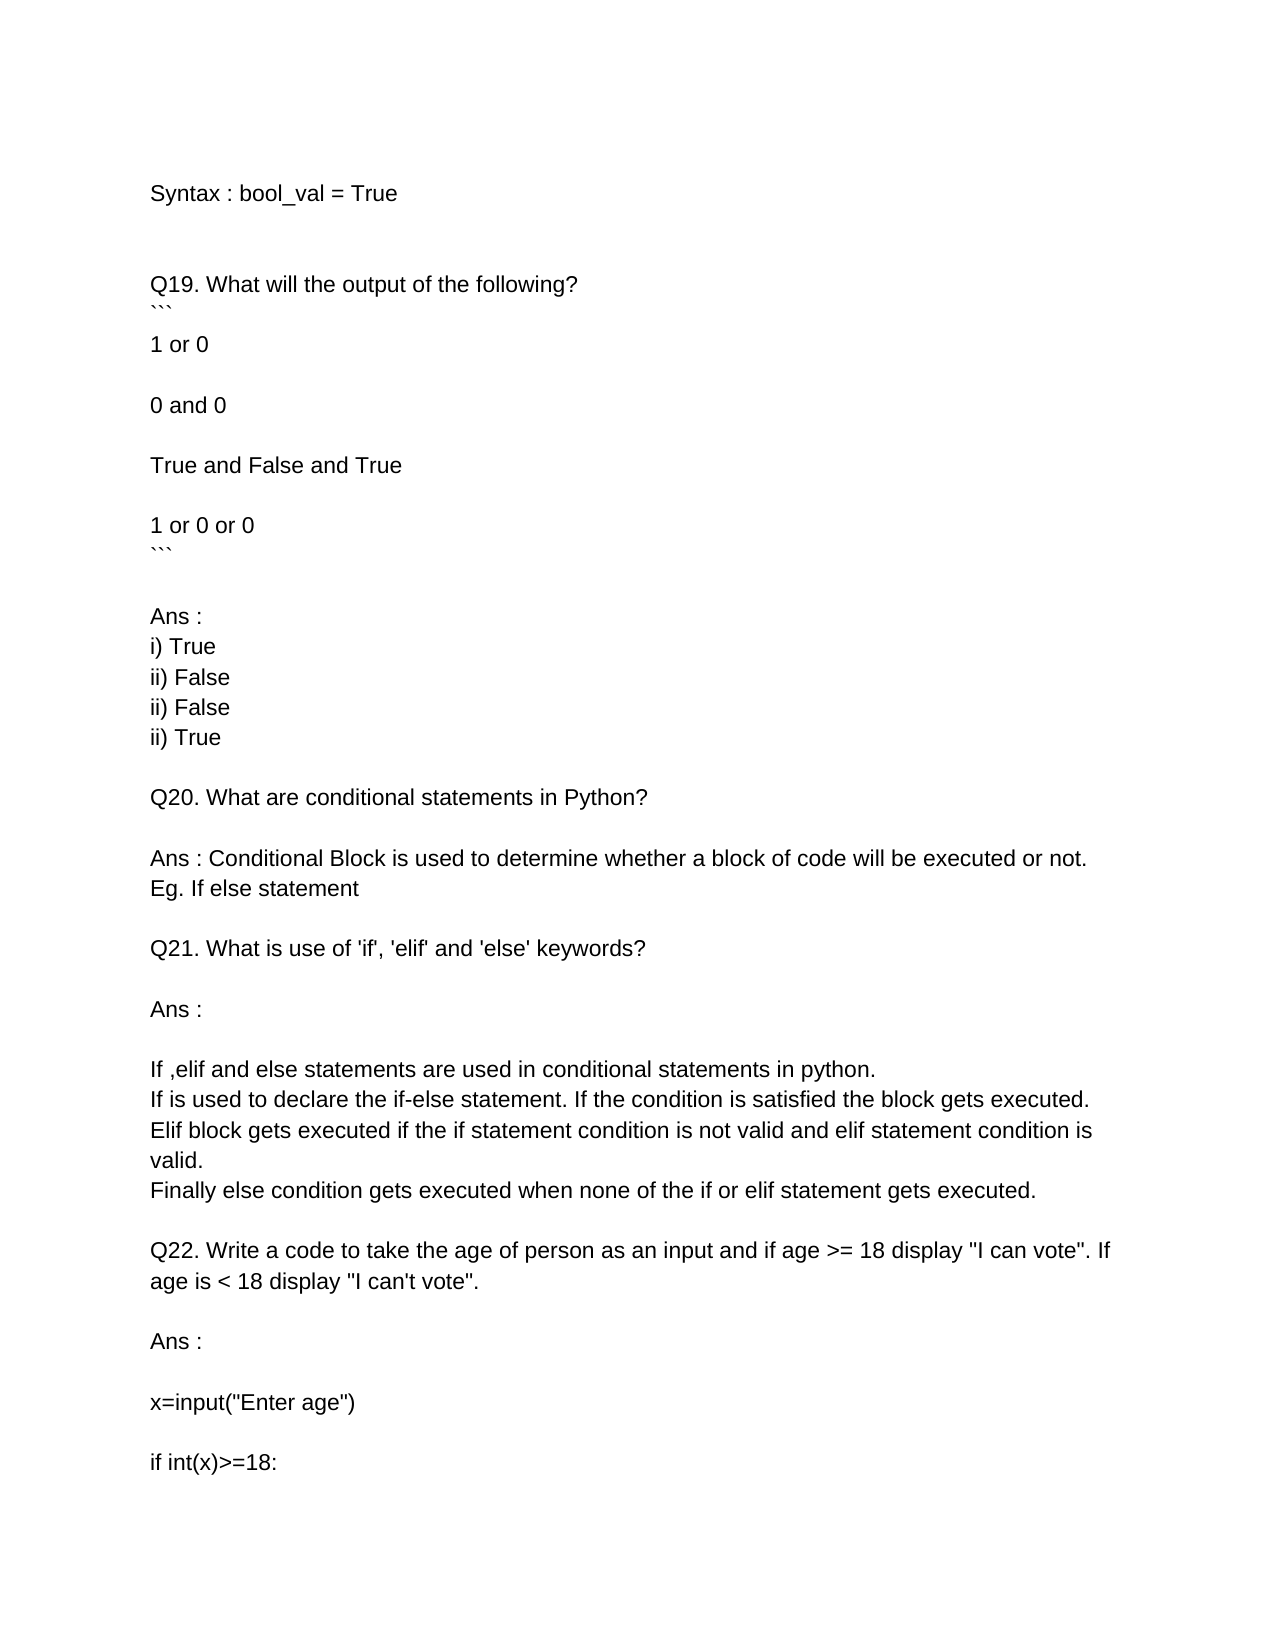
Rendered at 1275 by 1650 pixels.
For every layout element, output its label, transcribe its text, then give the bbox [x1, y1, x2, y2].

text Elif block gets executed if the if statement condition is not valid and elif statement condition is valid. [150, 1117, 1125, 1173]
text if int(x)>=18: [150, 1449, 1125, 1475]
text Q20. What are conditional statements in Python? [150, 784, 1125, 811]
text ii) False [150, 663, 1125, 690]
text ``` [150, 543, 1125, 569]
text Finally else condition gets executed when none of the if or elif statement gets executed. [150, 1177, 1125, 1203]
text Ans : [150, 1328, 1125, 1354]
text 1 or 0 [150, 331, 1125, 358]
text Q19. What will the output of the following? [150, 271, 1125, 297]
text 0 and 0 [150, 392, 1125, 418]
text Ans : Conditional Block is used to determine whether a block of code will be executed or not. [150, 845, 1125, 871]
text ii) False [150, 694, 1125, 720]
text Ans : [150, 603, 1125, 629]
text ``` [150, 301, 1125, 327]
text ii) True [150, 724, 1125, 750]
text 1 or 0 or 0 [150, 512, 1125, 539]
text Q21. What is use of 'if', 'elif' and 'else' keywords? [150, 935, 1125, 962]
text i) True [150, 633, 1125, 660]
text Q22. Write a code to take the age of person as an input and if age >= 18 display "I can vote". If age is < 18 display "I can't vote". [150, 1237, 1125, 1294]
text Syntax : bool_val = True [150, 180, 1125, 207]
text True and False and True [150, 452, 1125, 478]
text x=input("Enter age") [150, 1388, 1125, 1415]
text If ,elif and else statements are used in conditional statements in python. [150, 1056, 1125, 1083]
text If is used to declare the if-else statement. If the condition is satisfied the block gets executed. [150, 1086, 1125, 1113]
text Eg. If else statement [150, 875, 1125, 901]
text Ans : [150, 996, 1125, 1022]
